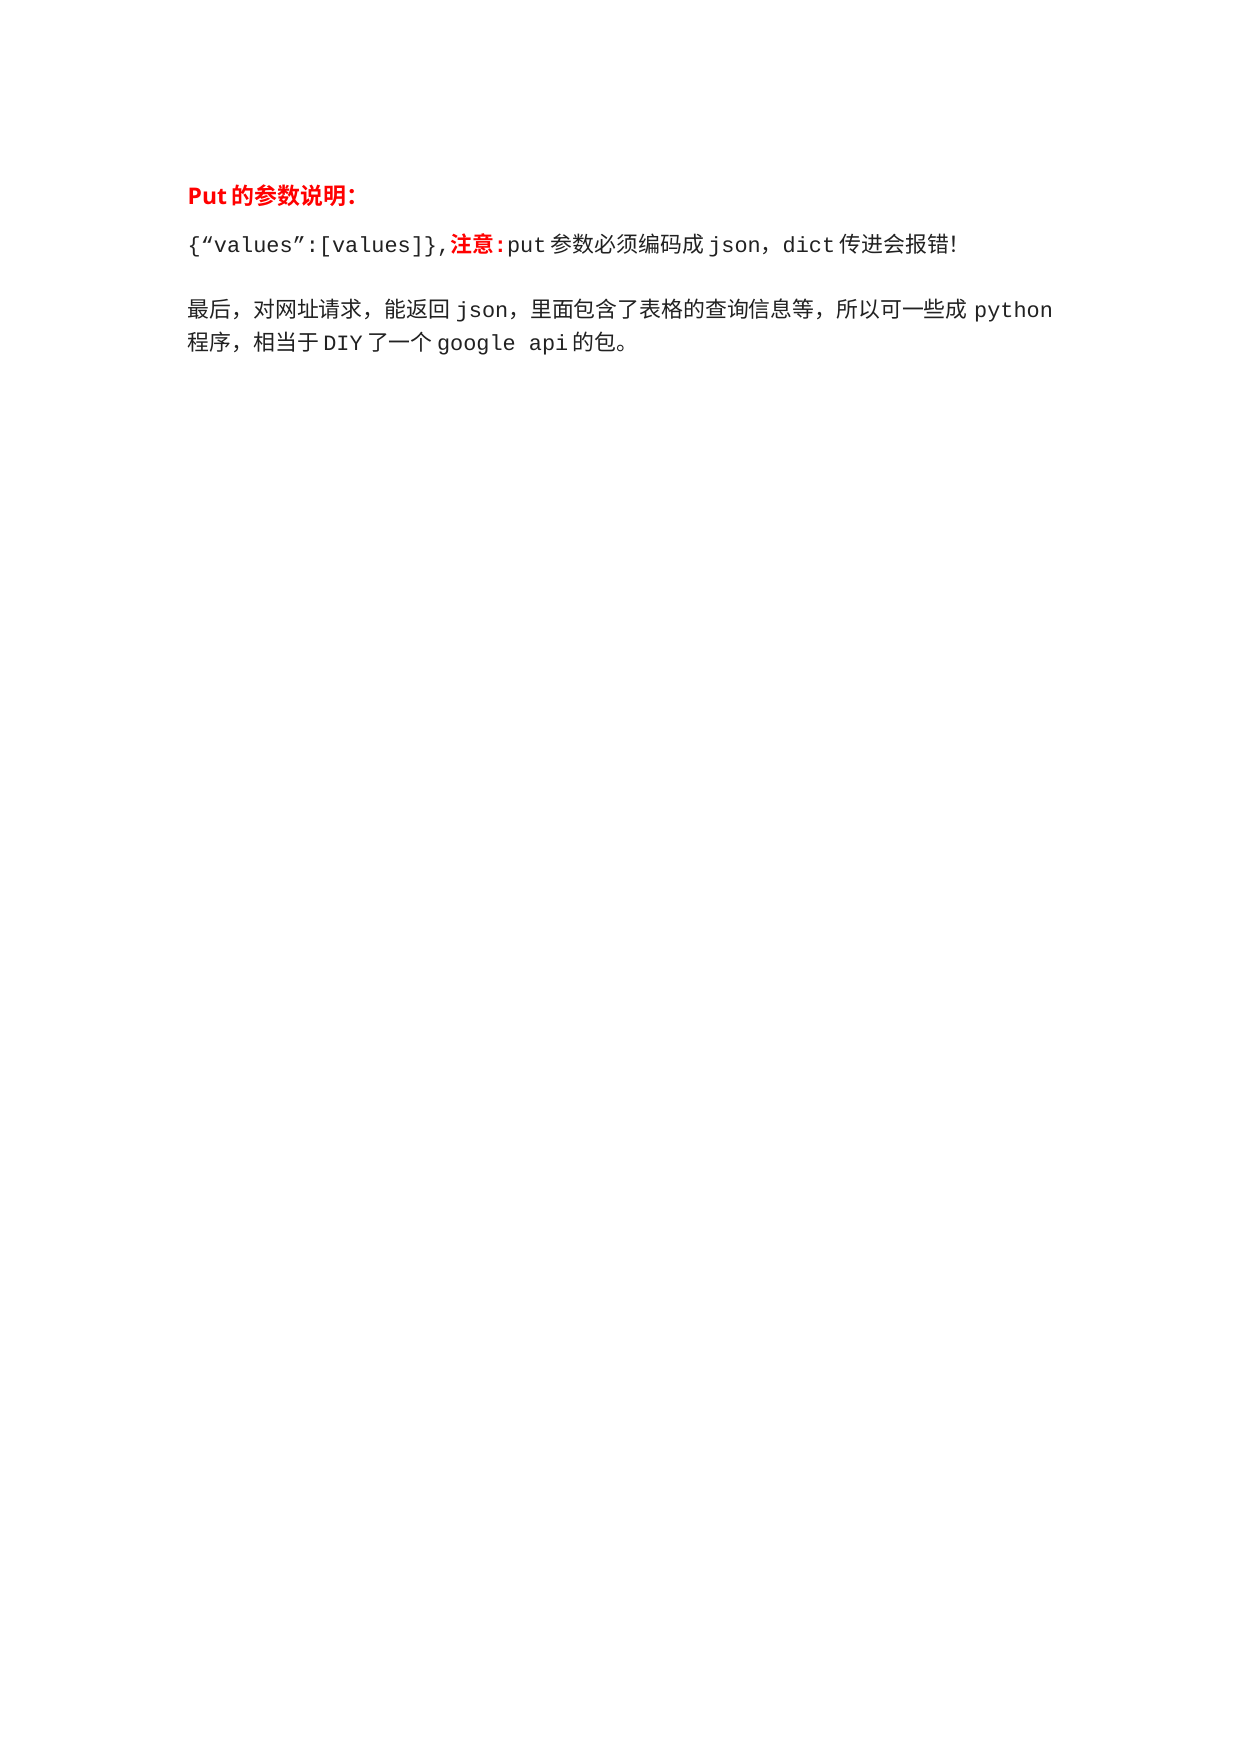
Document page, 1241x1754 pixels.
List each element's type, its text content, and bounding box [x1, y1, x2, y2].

text Put的参数说明： [187, 162, 1053, 227]
text {“values”:[values]},注意:put参数必须编码成json，dict传进会报错！ [187, 227, 1053, 259]
text 最后，对网址请求，能返回json，里面包含了表格的查询信息等，所以可一些成python程序，相当于DIY了一个google api的包。 [187, 292, 1053, 357]
